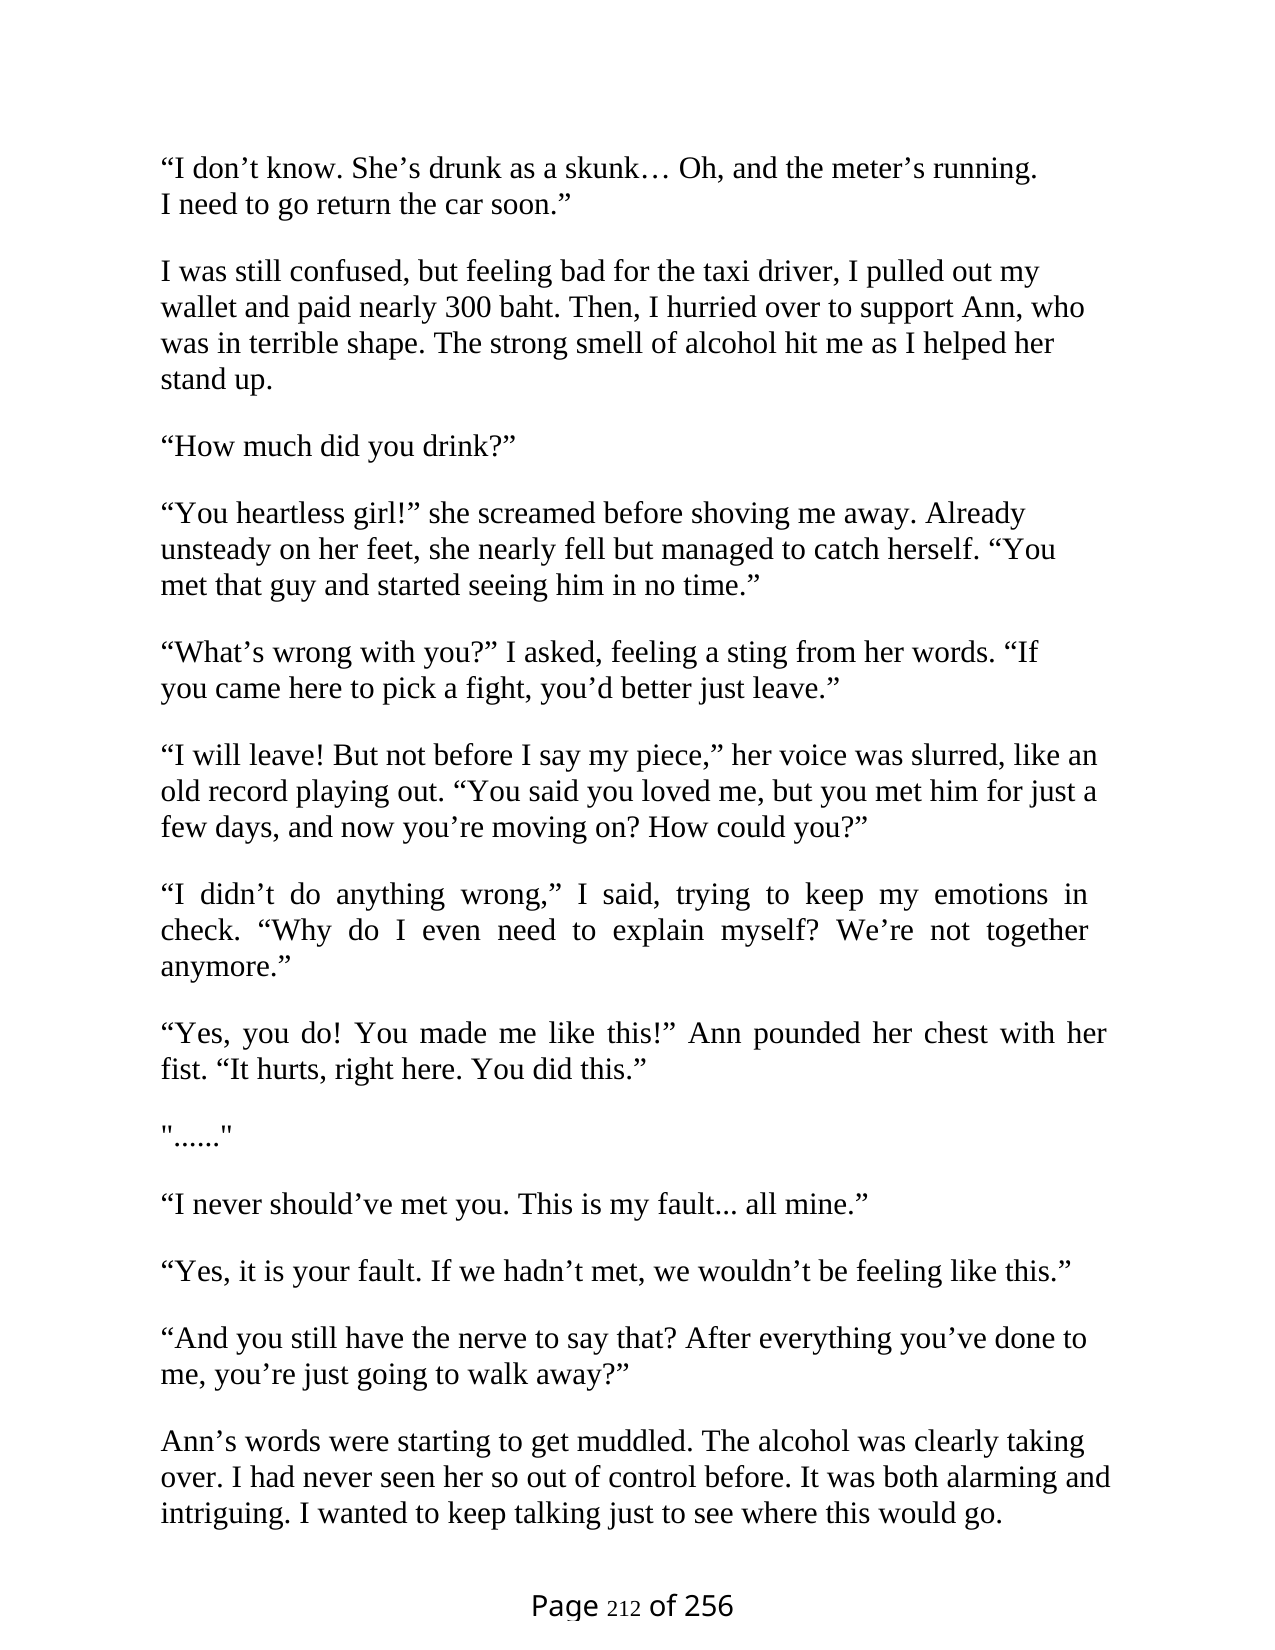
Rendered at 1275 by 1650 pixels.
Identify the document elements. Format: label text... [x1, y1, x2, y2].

text “I don’t know. She’s drunk as a skunk… Oh, and the meter’s running. I need to go return the car soon.” [160, 149, 1052, 221]
text “And you still have the nerve to say that? After everything you’ve done to me, you’re just going to walk away?” [160, 1319, 1090, 1391]
text “Yes, it is your fault. If we hadn’t met, we wouldn’t be feeling like this.” [160, 1252, 1125, 1288]
text “I didn’t do anything wrong,” I said, trying to keep my emotions in check. “Why do I even need to explain myself? We’re not together anymore.” [160, 876, 1089, 983]
text I was still confused, but feeling bad for the taxi driver, I pulled out my wallet and paid nearly 300 baht. Then, I hurried over to support Ann, who was in terrible shape. The strong smell of alcohol hit me as I helped her stand up. [160, 252, 1088, 396]
text "......" [160, 1118, 1125, 1154]
text “You heartless girl!” she screamed before shoving me away. Already unsteady on her feet, she nearly fell but managed to catch herself. “You met that guy and started seeing him in no time.” [160, 494, 1108, 602]
text Ann’s words were starting to get muddled. The alcohol was clearly taking over. I had never seen her so out of control before. It was both alarming and intriguing. I wanted to keep talking just to see where this would go. [160, 1422, 1125, 1530]
text “I never should’ve met you. This is my fault... all mine.” [160, 1185, 1125, 1221]
text “What’s wrong with you?” I asked, feeling a sting from her words. “If you came here to pick a fight, you’d better just leave.” [160, 633, 1092, 705]
text “Yes, you do! You made me like this!” Ann pounded her chest with her fist. “It hurts, right here. You did this.” [160, 1014, 1107, 1086]
text “I will leave! But not before I say my piece,” her voice was slurred, like an old record playing out. “You said you loved me, but you met him for just a few days, and now you’re moving on? How could you?” [160, 736, 1099, 844]
text “How much did you drink?” [160, 427, 1125, 463]
